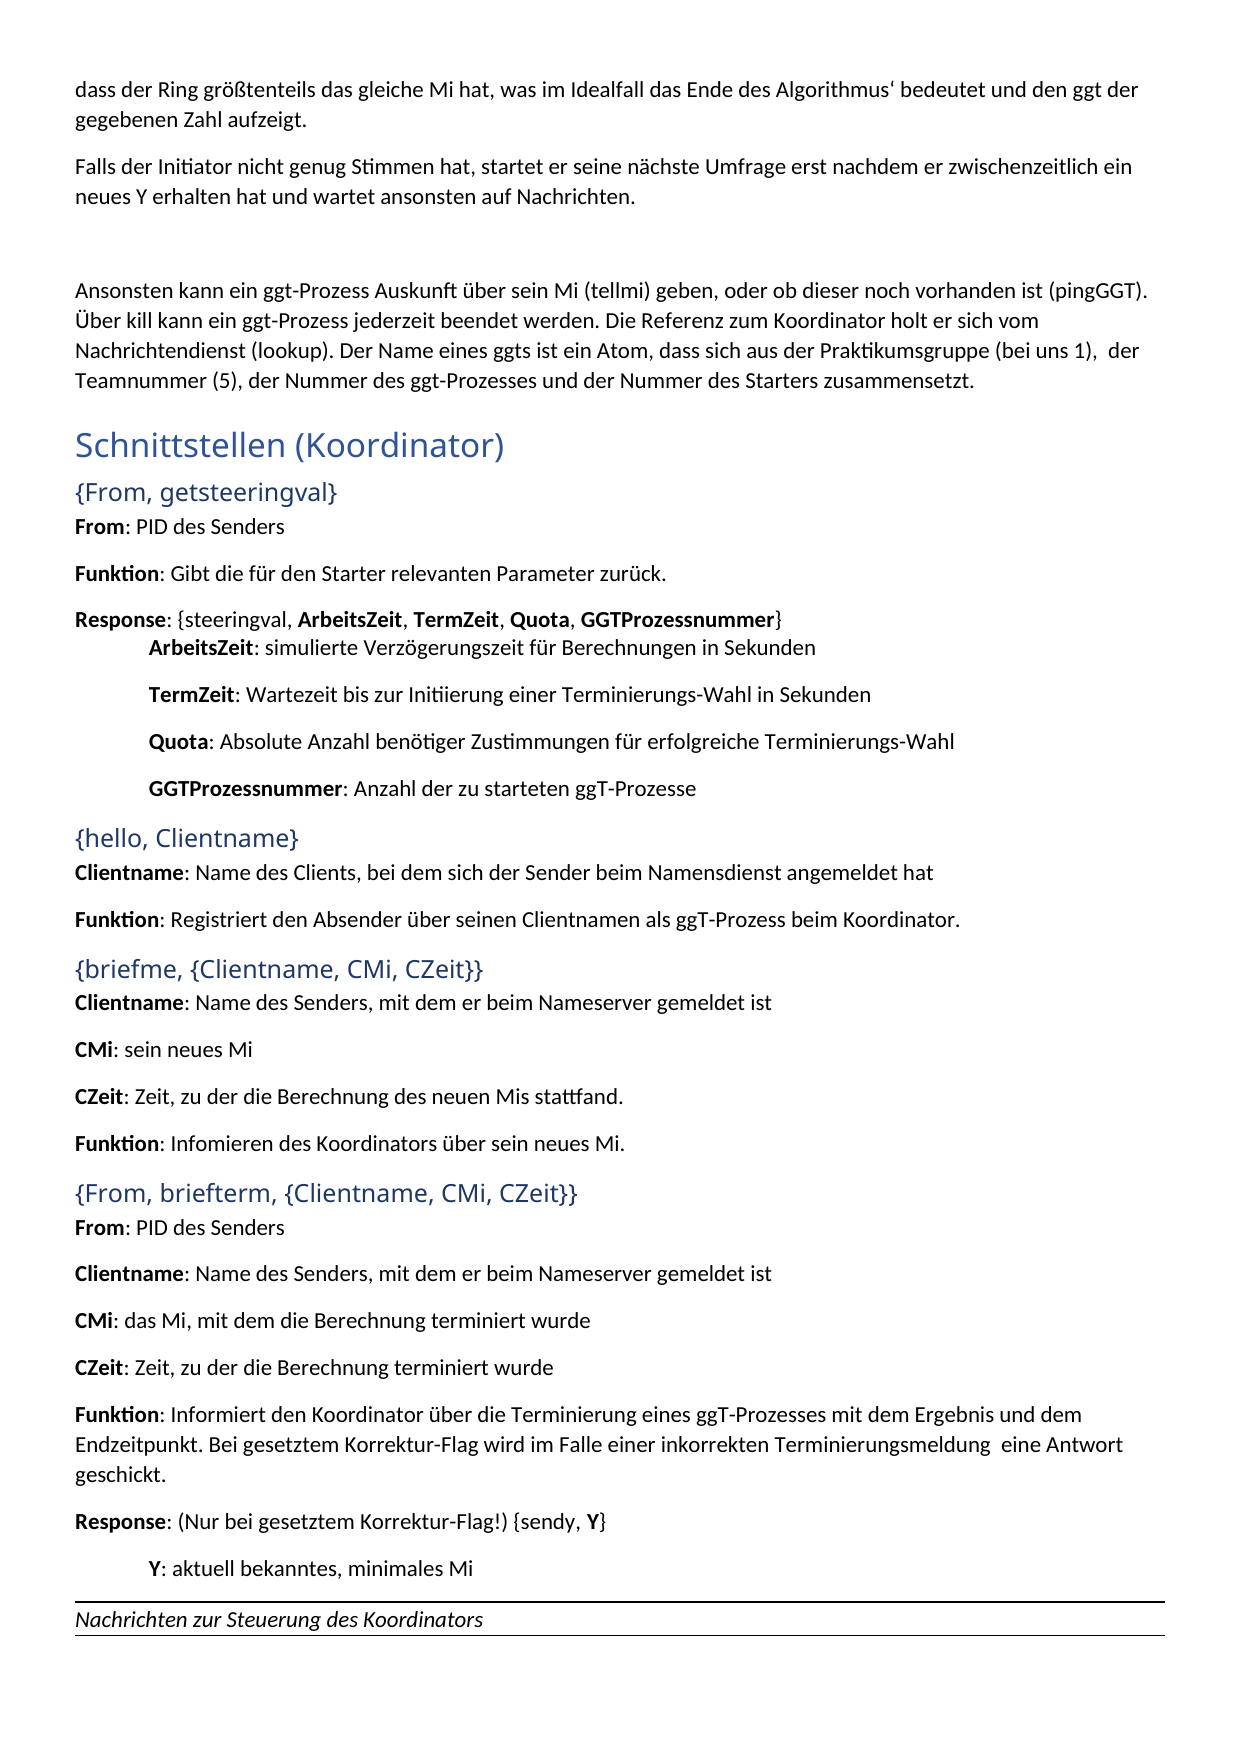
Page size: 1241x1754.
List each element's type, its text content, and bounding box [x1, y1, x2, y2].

text Funktion: Gibt die für den Starter relevanten Parameter zurück. [75, 559, 1165, 587]
text GGTProzessnummer: Anzahl der zu starteten ggT-Prozesse [75, 774, 1165, 802]
text Funktion: Informiert den Koordinator über die Terminierung eines ggT-Prozesses mit dem Ergebnis und dem Endzeitpunkt. Bei gesetztem Korrektur-Flag wird im Falle einer inkorrekten Terminierungsmeldung eine Antwort geschickt. [75, 1400, 1165, 1488]
text CZeit: Zeit, zu der die Berechnung des neuen Mis stattfand. [75, 1082, 1165, 1110]
text ArbeitsZeit: simulierte Verzögerungszeit für Berechnungen in Sekunden [75, 633, 1165, 662]
text From: PID des Senders [75, 512, 1165, 540]
text CMi: sein neues Mi [75, 1035, 1165, 1063]
subtitle {From, briefterm, {Clientname, CMi, CZeit}} [75, 1176, 1165, 1210]
text Response: (Nur bei gesetztem Korrektur-Flag!) {sendy, Y} [75, 1507, 1165, 1535]
text CZeit: Zeit, zu der die Berechnung terminiert wurde [75, 1353, 1165, 1381]
text Falls der Initiator nicht genug Stimmen hat, startet er seine nächste Umfrage erst nachdem er zwischenzeitlich ein neues Y erhalten hat und wartet ansonsten auf Nachrichten. [75, 152, 1165, 210]
text Funktion: Infomieren des Koordinators über sein neues Mi. [75, 1129, 1165, 1157]
text Clientname: Name des Senders, mit dem er beim Nameserver gemeldet ist [75, 988, 1165, 1016]
text Nachrichten zur Steuerung des Koordinators [75, 1603, 1165, 1635]
text Quota: Absolute Anzahl benötiger Zustimmungen für erfolgreiche Terminierungs-Wahl [75, 727, 1165, 755]
text CMi: das Mi, mit dem die Berechnung terminiert wurde [75, 1306, 1165, 1334]
text Funktion: Registriert den Absender über seinen Clientnamen als ggT-Prozess beim Koordinator. [75, 905, 1165, 933]
subtitle {hello, Clientname} [75, 821, 1165, 855]
text From: PID des Senders [75, 1213, 1165, 1241]
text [75, 75, 1165, 133]
subtitle Schnittstellen (Koordinator) [75, 422, 1165, 467]
subtitle {From, getsteeringval} [75, 475, 1165, 509]
text Clientname: Name des Senders, mit dem er beim Nameserver gemeldet ist [75, 1259, 1165, 1287]
subtitle {briefme, {Clientname, CMi, CZeit}} [75, 952, 1165, 986]
text Response: {steeringval, ArbeitsZeit, TermZeit, Quota, GGTProzessnummer} [75, 606, 1165, 633]
text Clientname: Name des Clients, bei dem sich der Sender beim Namensdienst angemeldet hat [75, 858, 1165, 886]
text Y: aktuell bekanntes, minimales Mi [75, 1554, 1165, 1582]
text TermZeit: Wartezeit bis zur Initiierung einer Terminierungs-Wahl in Sekunden [75, 680, 1165, 708]
text Ansonsten kann ein ggt-Prozess Auskunft über sein Mi (tellmi) geben, oder ob dieser noch vorhanden ist (pingGGT). Über kill kann ein ggt-Prozess jederzeit beendet werden. Die Referenz zum Koordinator holt er sich vom Nachrichtendienst (lookup). Der Name eines ggts ist ein Atom, dass sich aus der Praktikumsgruppe (bei uns 1), der Teamnummer (5), der Nummer des ggt-Prozesses und der Nummer des Starters zusammensetzt. [75, 276, 1165, 395]
